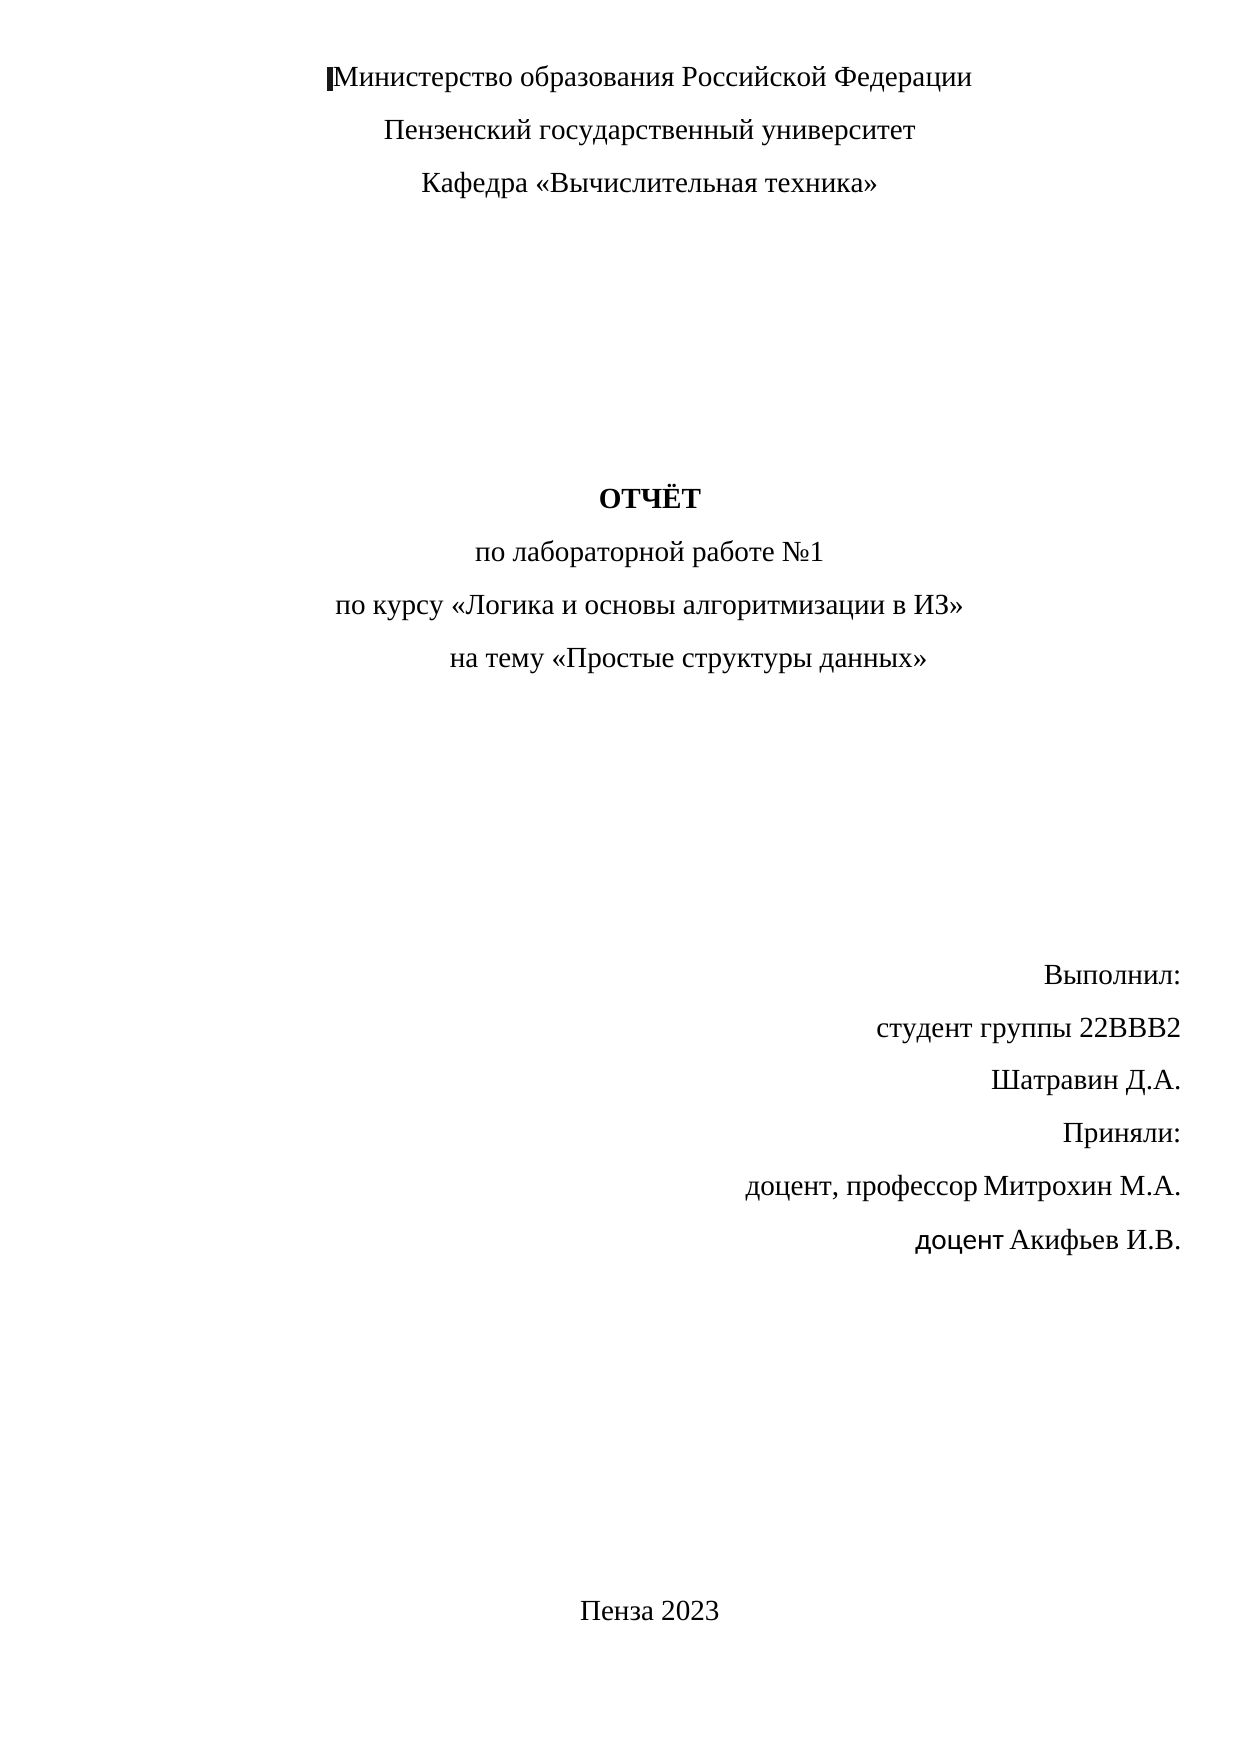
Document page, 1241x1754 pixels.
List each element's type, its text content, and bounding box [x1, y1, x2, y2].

text Министерство образования Российской Федерации [118, 59, 1181, 93]
text доцент, профессор Митрохин М.А. [118, 1168, 1181, 1202]
text Кафедра «Вычислительная техника» [118, 165, 1181, 198]
text Выполнил: [118, 957, 1181, 990]
text по лабораторной работе №1 [118, 534, 1181, 568]
text Приняли: [118, 1115, 1181, 1149]
text Пенза 2023 [118, 1593, 1181, 1626]
text на тему «Простые структуры данных» [413, 640, 1181, 673]
text студент группы 22ВВВ2 [118, 1010, 1181, 1043]
text Шатравин Д.А. [118, 1062, 1181, 1096]
text Пензенский государственный университет [118, 112, 1181, 145]
text по курсу «Логика и основы алгоритмизации в ИЗ» [118, 587, 1181, 621]
text ОТЧЁТ [118, 482, 1181, 515]
text доцент Акифьев И.В. [118, 1221, 1181, 1257]
